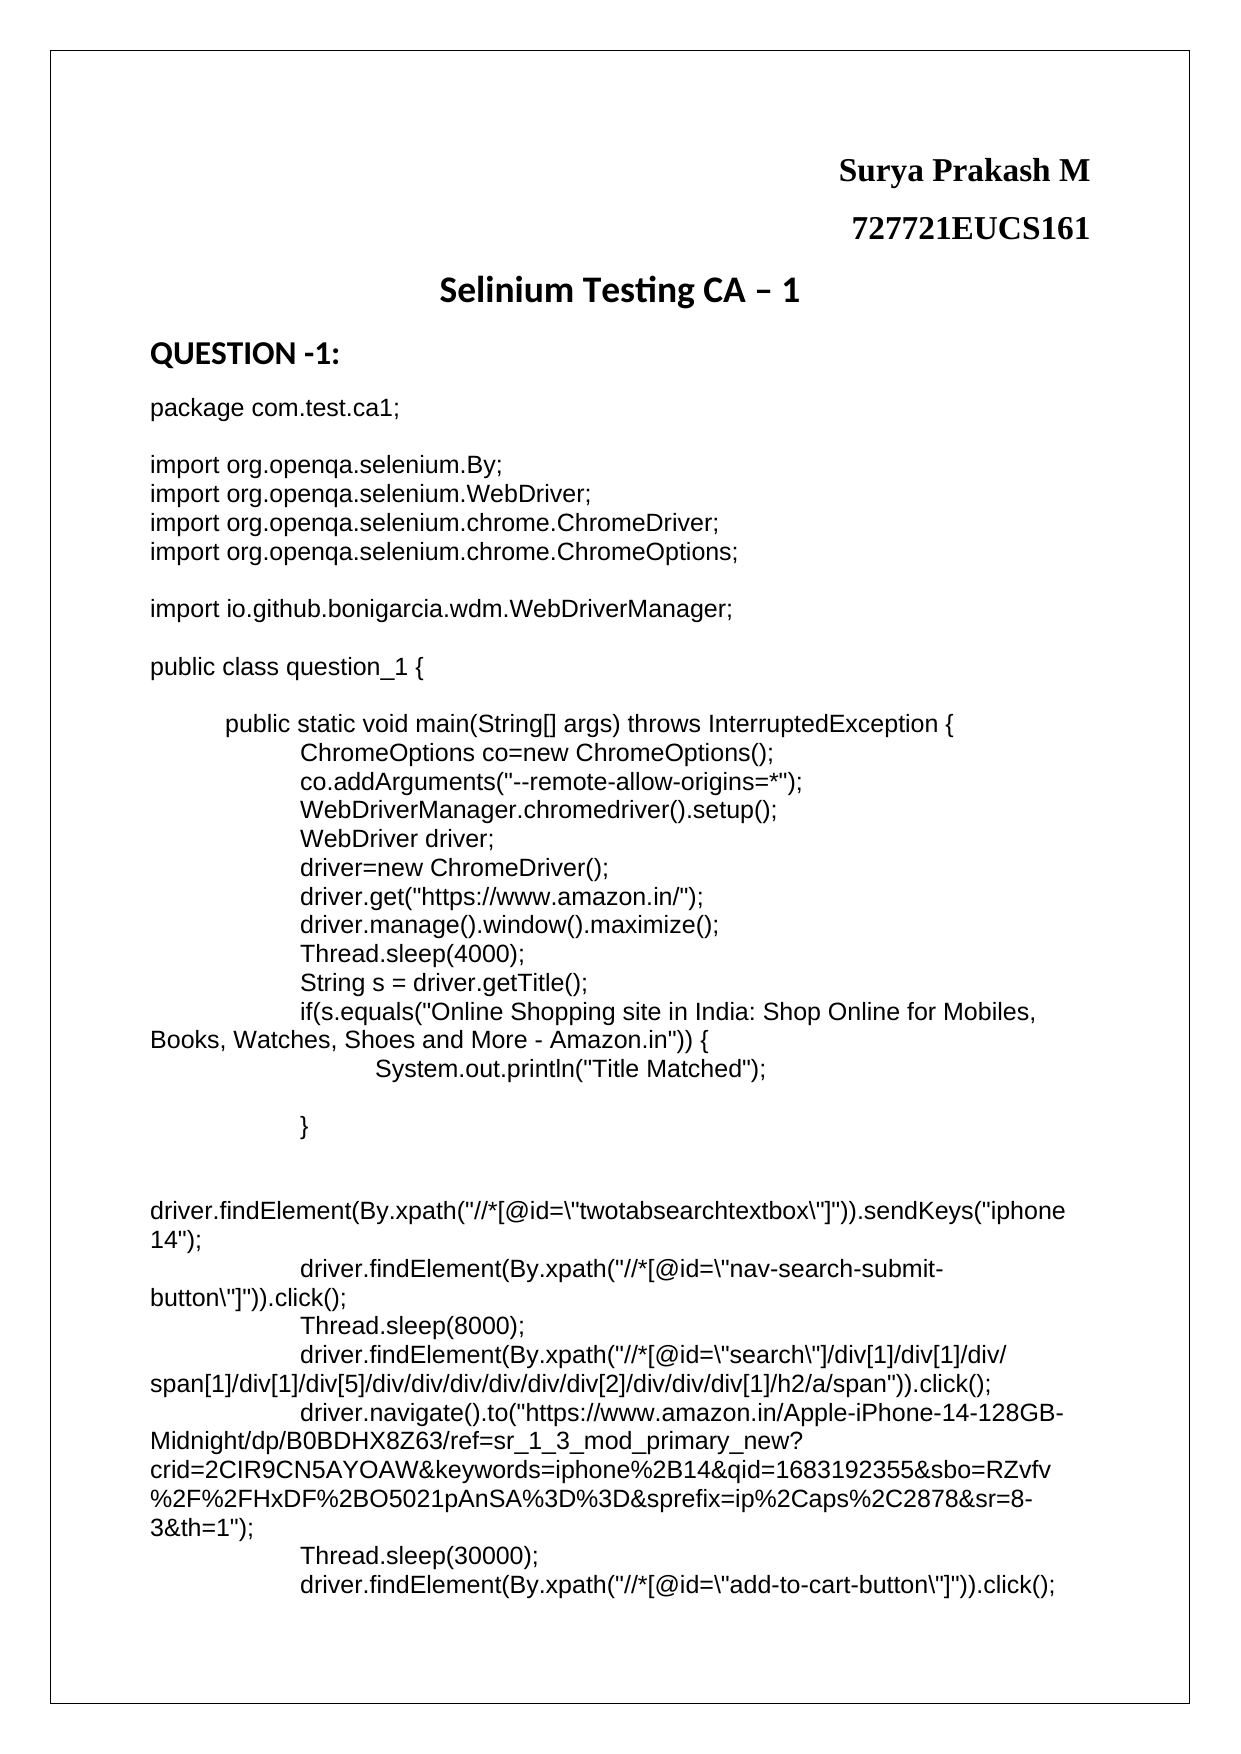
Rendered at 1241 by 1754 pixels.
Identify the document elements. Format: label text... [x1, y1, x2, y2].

text Thread.sleep(30000); [150, 1541, 1090, 1570]
text import org.openqa.selenium.By; [150, 450, 1090, 479]
text import org.openqa.selenium.WebDriver; [150, 479, 1090, 508]
text public class question_1 { [150, 652, 1090, 680]
text driver.get("https://www.amazon.in/"); [150, 882, 1090, 910]
text ChromeOptions co=new ChromeOptions(); [150, 738, 1090, 767]
text driver.findElement(By.xpath("//*[@id=\"twotabsearchtextbox\"]")).sendKeys("iphone 14"); [150, 1139, 1090, 1254]
text co.addArguments("--remote-allow-origins=*"); [150, 767, 1090, 795]
text driver=new ChromeDriver(); [150, 853, 1090, 882]
text QUESTION -1: [150, 332, 1090, 373]
text driver.manage().window().maximize(); [150, 910, 1090, 939]
text WebDriver driver; [150, 824, 1090, 853]
text driver.findElement(By.xpath("//*[@id=\"add-to-cart-button\"]")).click(); [150, 1570, 1090, 1599]
text Thread.sleep(4000); [150, 939, 1090, 968]
text package com.test.ca1; [150, 393, 1090, 422]
text Selinium Testing CA – 1 [150, 266, 1090, 312]
text } [150, 1111, 1090, 1139]
text if(s.equals("Online Shopping site in India: Shop Online for Mobiles, Books, Watches, Shoes and More - Amazon.in")) { [150, 997, 1090, 1054]
text WebDriverManager.chromedriver().setup(); [150, 795, 1090, 824]
text public static void main(String[] args) throws InterruptedException { [150, 709, 1090, 738]
text String s = driver.getTitle(); [150, 968, 1090, 997]
text Thread.sleep(8000); [150, 1311, 1090, 1340]
text Surya Prakash M [150, 150, 1090, 188]
text driver.findElement(By.xpath("//*[@id=\"search\"]/div[1]/div[1]/div/span[1]/div[1]/div[5]/div/div/div/div/div/div[2]/div/div/div[1]/h2/a/span")).click(); [150, 1340, 1090, 1398]
text import org.openqa.selenium.chrome.ChromeOptions; [150, 537, 1090, 565]
text System.out.println("Title Matched"); [150, 1054, 1090, 1083]
text driver.navigate().to("https://www.amazon.in/Apple-iPhone-14-128GB-Midnight/dp/B0BDHX8Z63/ref=sr_1_3_mod_primary_new?crid=2CIR9CN5AYOAW&keywords=iphone%2B14&qid=1683192355&sbo=RZvfv%2F%2FHxDF%2BO5021pAnSA%3D%3D&sprefix=ip%2Caps%2C2878&sr=8-3&th=1"); [150, 1398, 1090, 1541]
text driver.findElement(By.xpath("//*[@id=\"nav-search-submit-button\"]")).click(); [150, 1254, 1090, 1311]
text 727721EUCS161 [150, 208, 1090, 246]
text import io.github.bonigarcia.wdm.WebDriverManager; [150, 594, 1090, 623]
text import org.openqa.selenium.chrome.ChromeDriver; [150, 508, 1090, 537]
